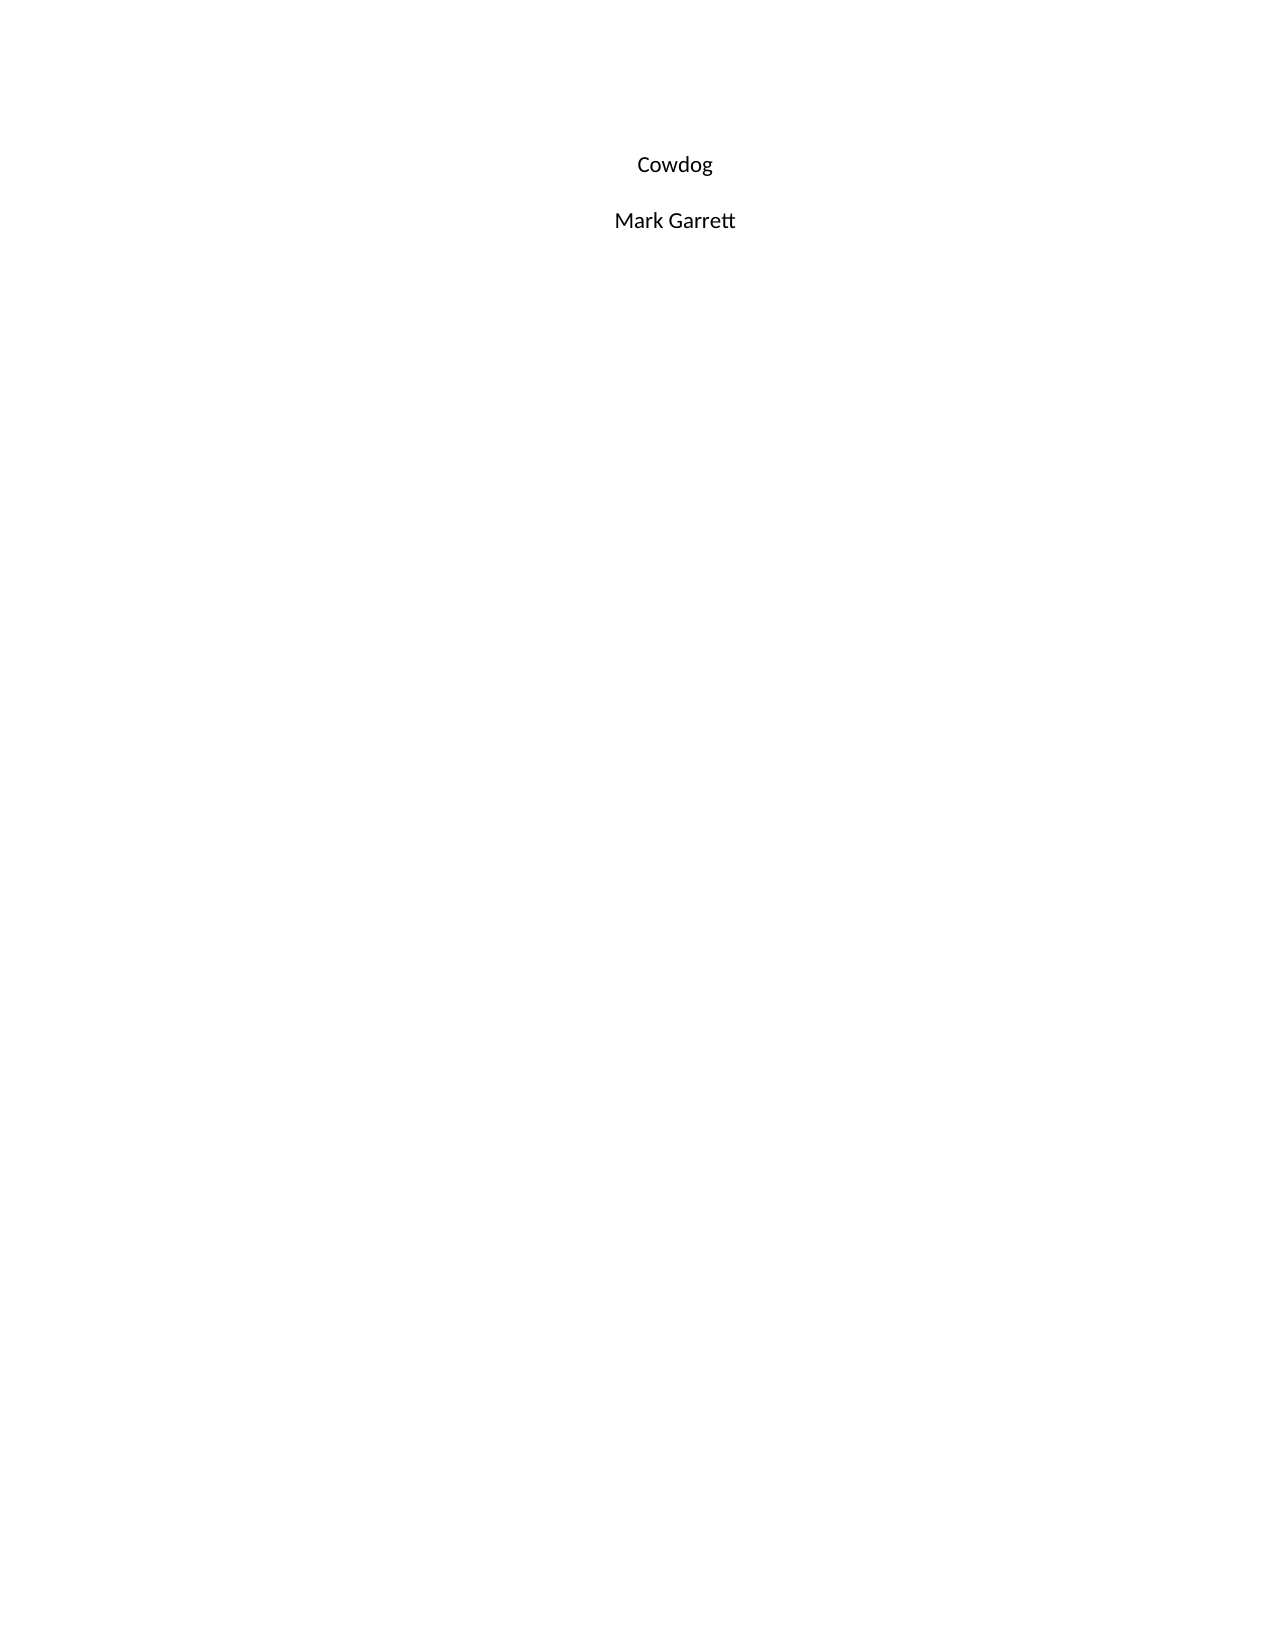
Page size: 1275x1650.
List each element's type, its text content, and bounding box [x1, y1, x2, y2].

text Mark Garrett [150, 206, 1125, 234]
text Cowdog [150, 150, 1125, 178]
